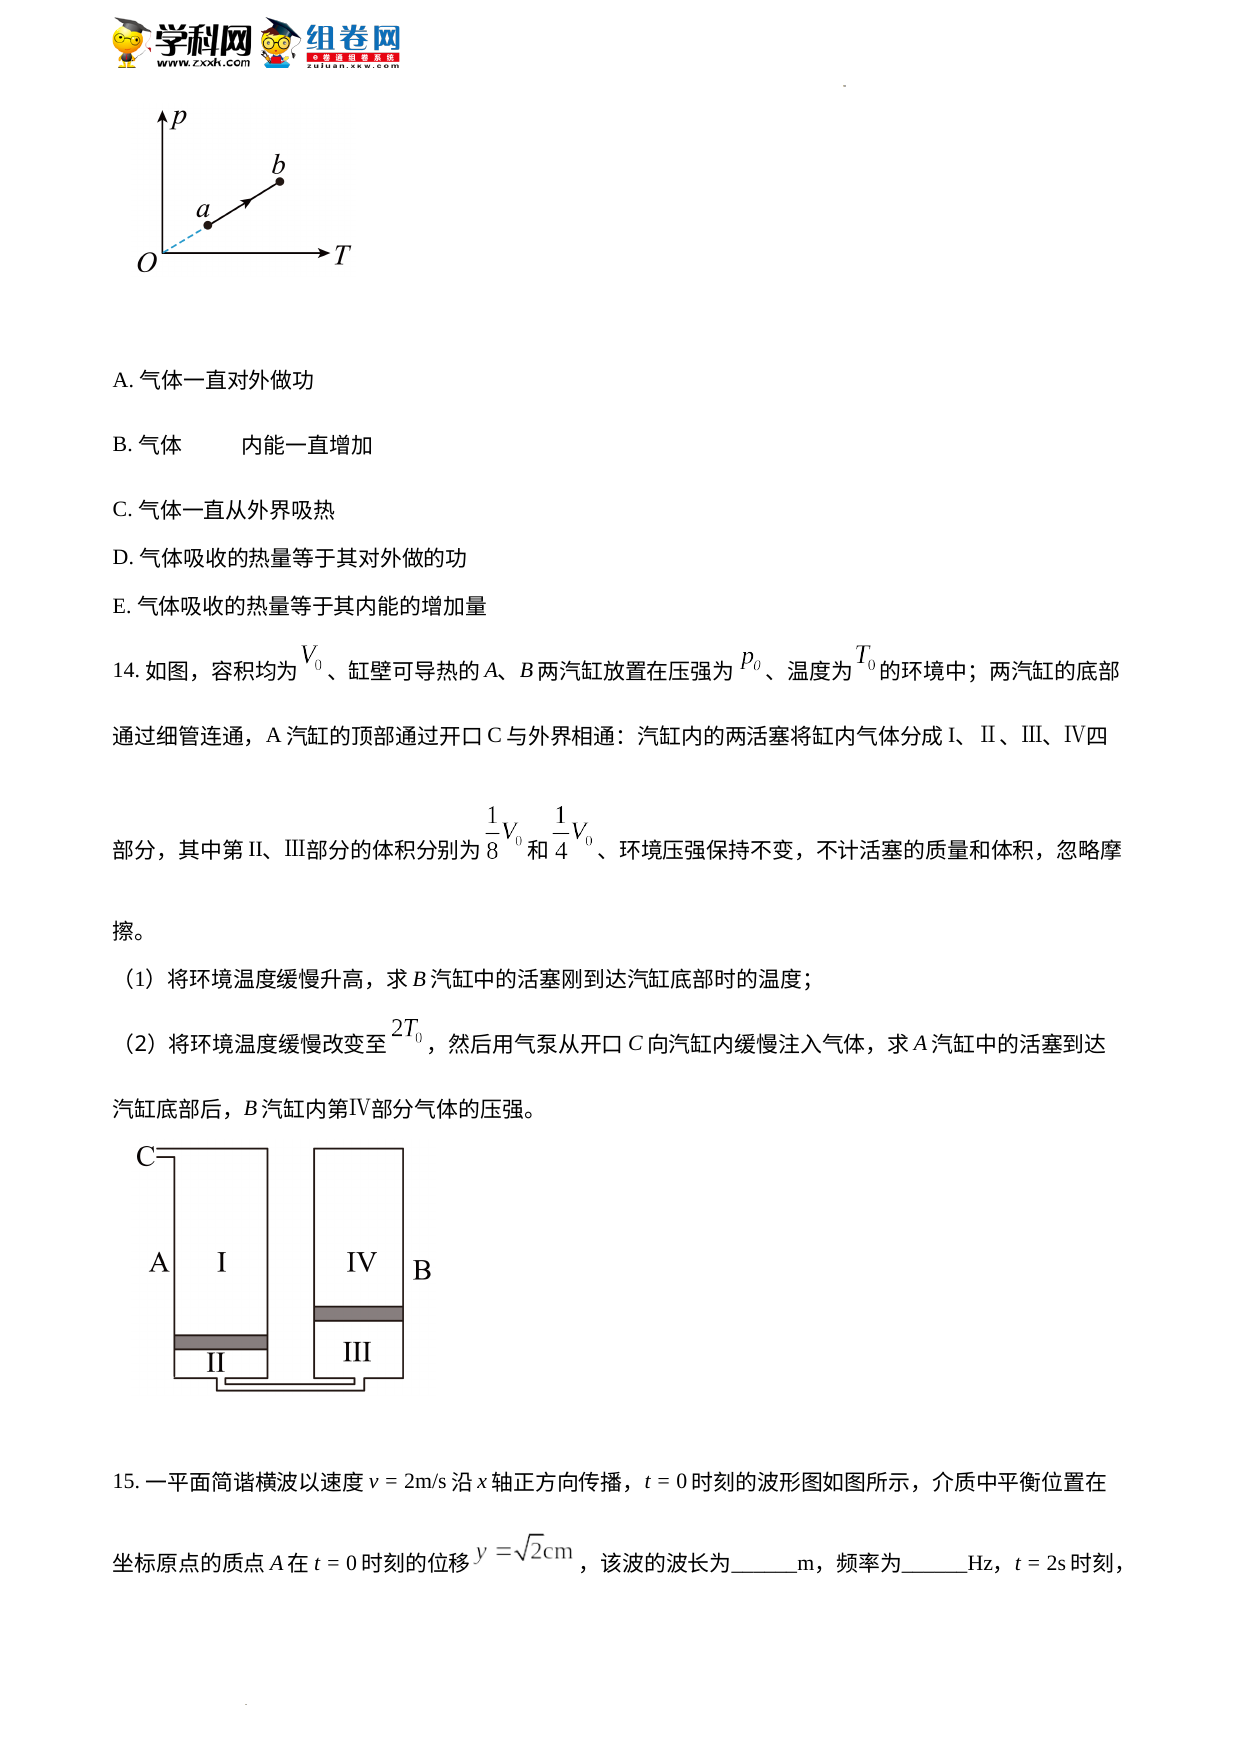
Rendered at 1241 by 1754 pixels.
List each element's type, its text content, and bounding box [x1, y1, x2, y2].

text （2）将环境温度缓慢改变至，然后用气泵从开口C向汽缸内缓慢注入气体，求A汽缸中的活塞到达汽缸底部后，B汽缸内第Ⅳ部分气体的压强。 [112, 1010, 1128, 1124]
text 14. 如图，容积均为、缸壁可导热的A、B两汽缸放置在压强为、温度为的环境中；两汽缸的底部通过细管连通，A汽缸的顶部通过开口C与外界相通：汽缸内的两活塞将缸内气体分成I、Ⅱ、Ⅲ、Ⅳ四部分，其中第II、Ⅲ部分的体积分别为和、环境压强保持不变，不计活塞的质量和体积，忽略摩擦。 [112, 637, 1128, 946]
text B. 气体内能一直增加 [112, 411, 1128, 476]
text A. 气体一直对外做功 [112, 363, 1128, 396]
picture [131, 103, 357, 277]
picture [112, 17, 252, 68]
picture [260, 17, 400, 68]
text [112, 1465, 1128, 1595]
text C. 气体一直从外界吸热 [112, 492, 1128, 525]
text （1）将环境温度缓慢升高，求B汽缸中的活塞刚到达汽缸底部时的温度； [112, 962, 1128, 994]
picture [131, 1139, 437, 1396]
text E. 气体吸收的热量等于其内能的增加量 [112, 589, 1128, 621]
text D. 气体吸收的热量等于其对外做的功 [112, 541, 1128, 573]
